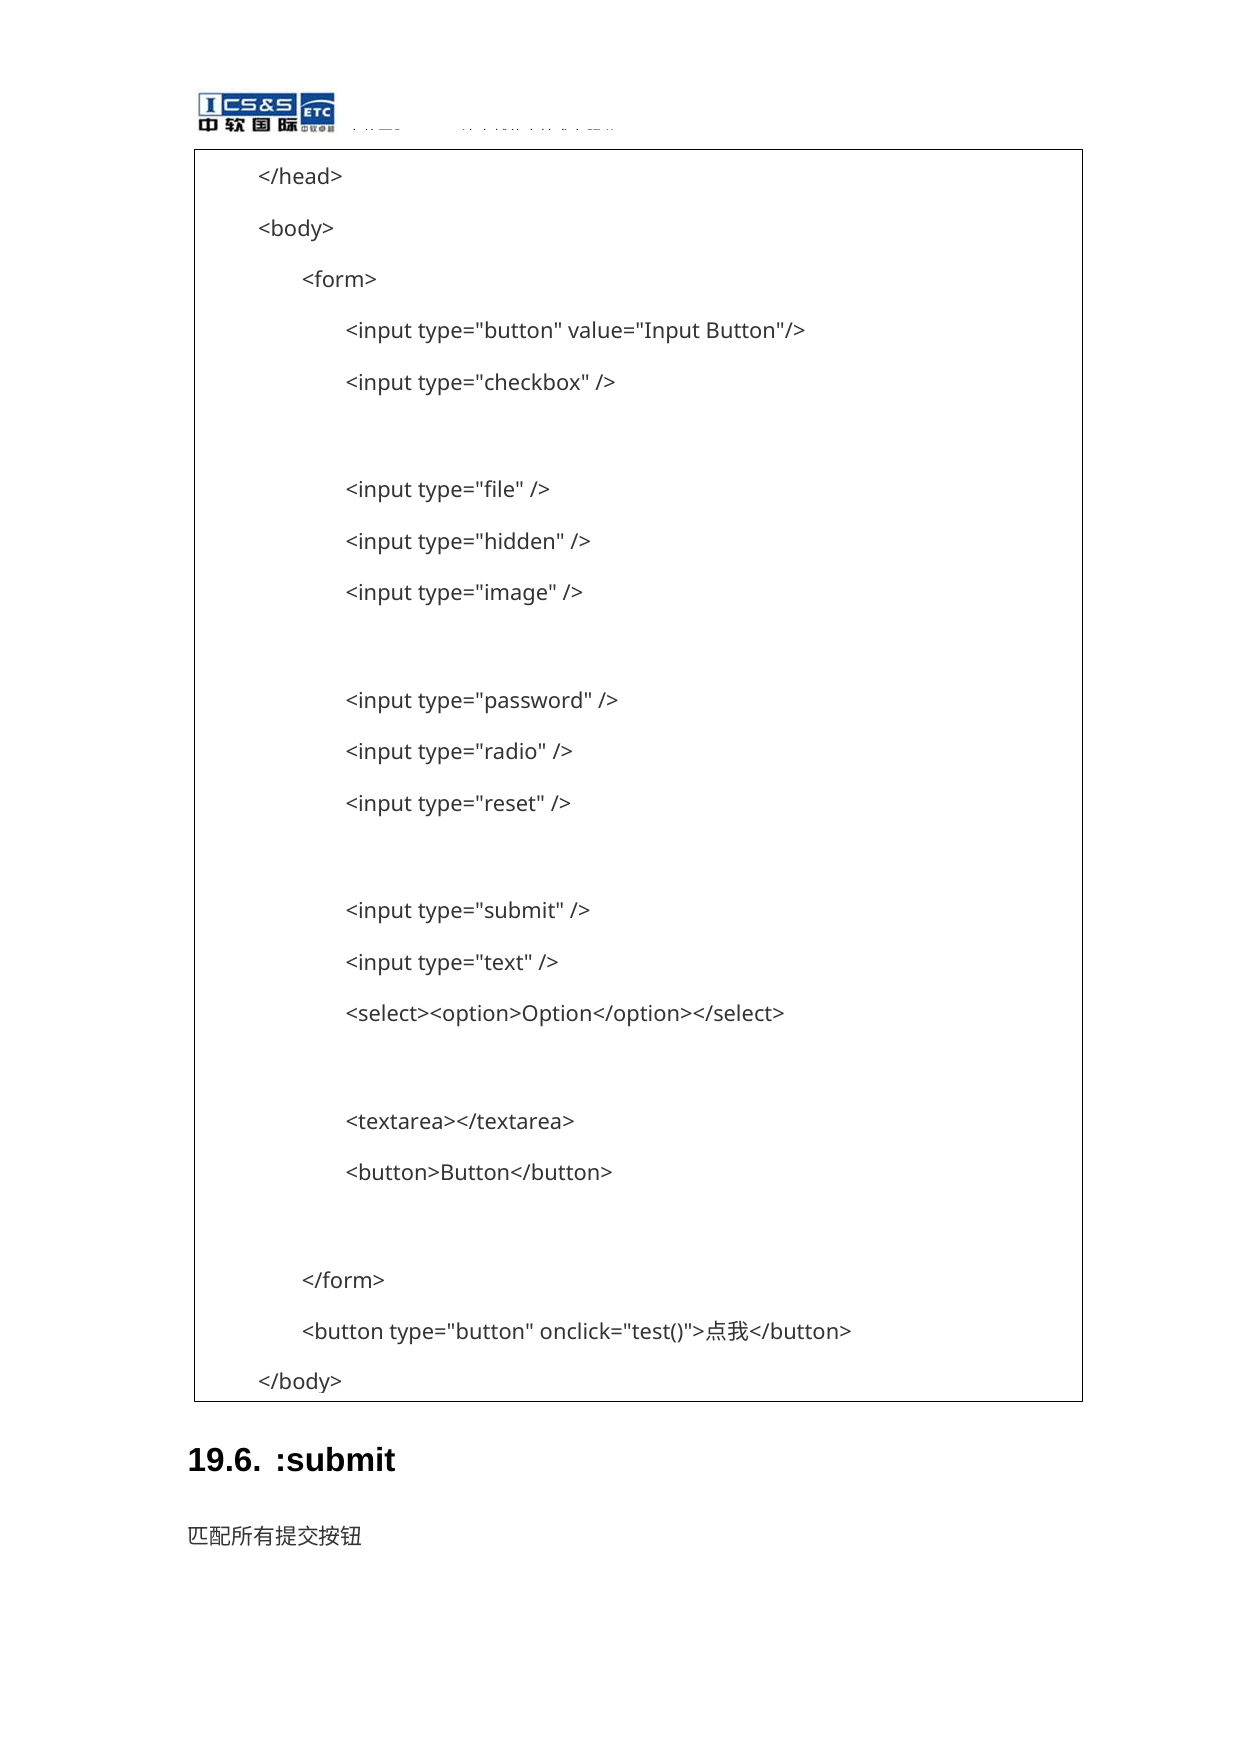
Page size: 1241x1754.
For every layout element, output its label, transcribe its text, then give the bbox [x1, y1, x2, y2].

subtitle :submit [187, 1440, 1076, 1479]
picture [187, 88, 338, 134]
text 匹配所有提交按钮 [187, 1521, 1076, 1551]
